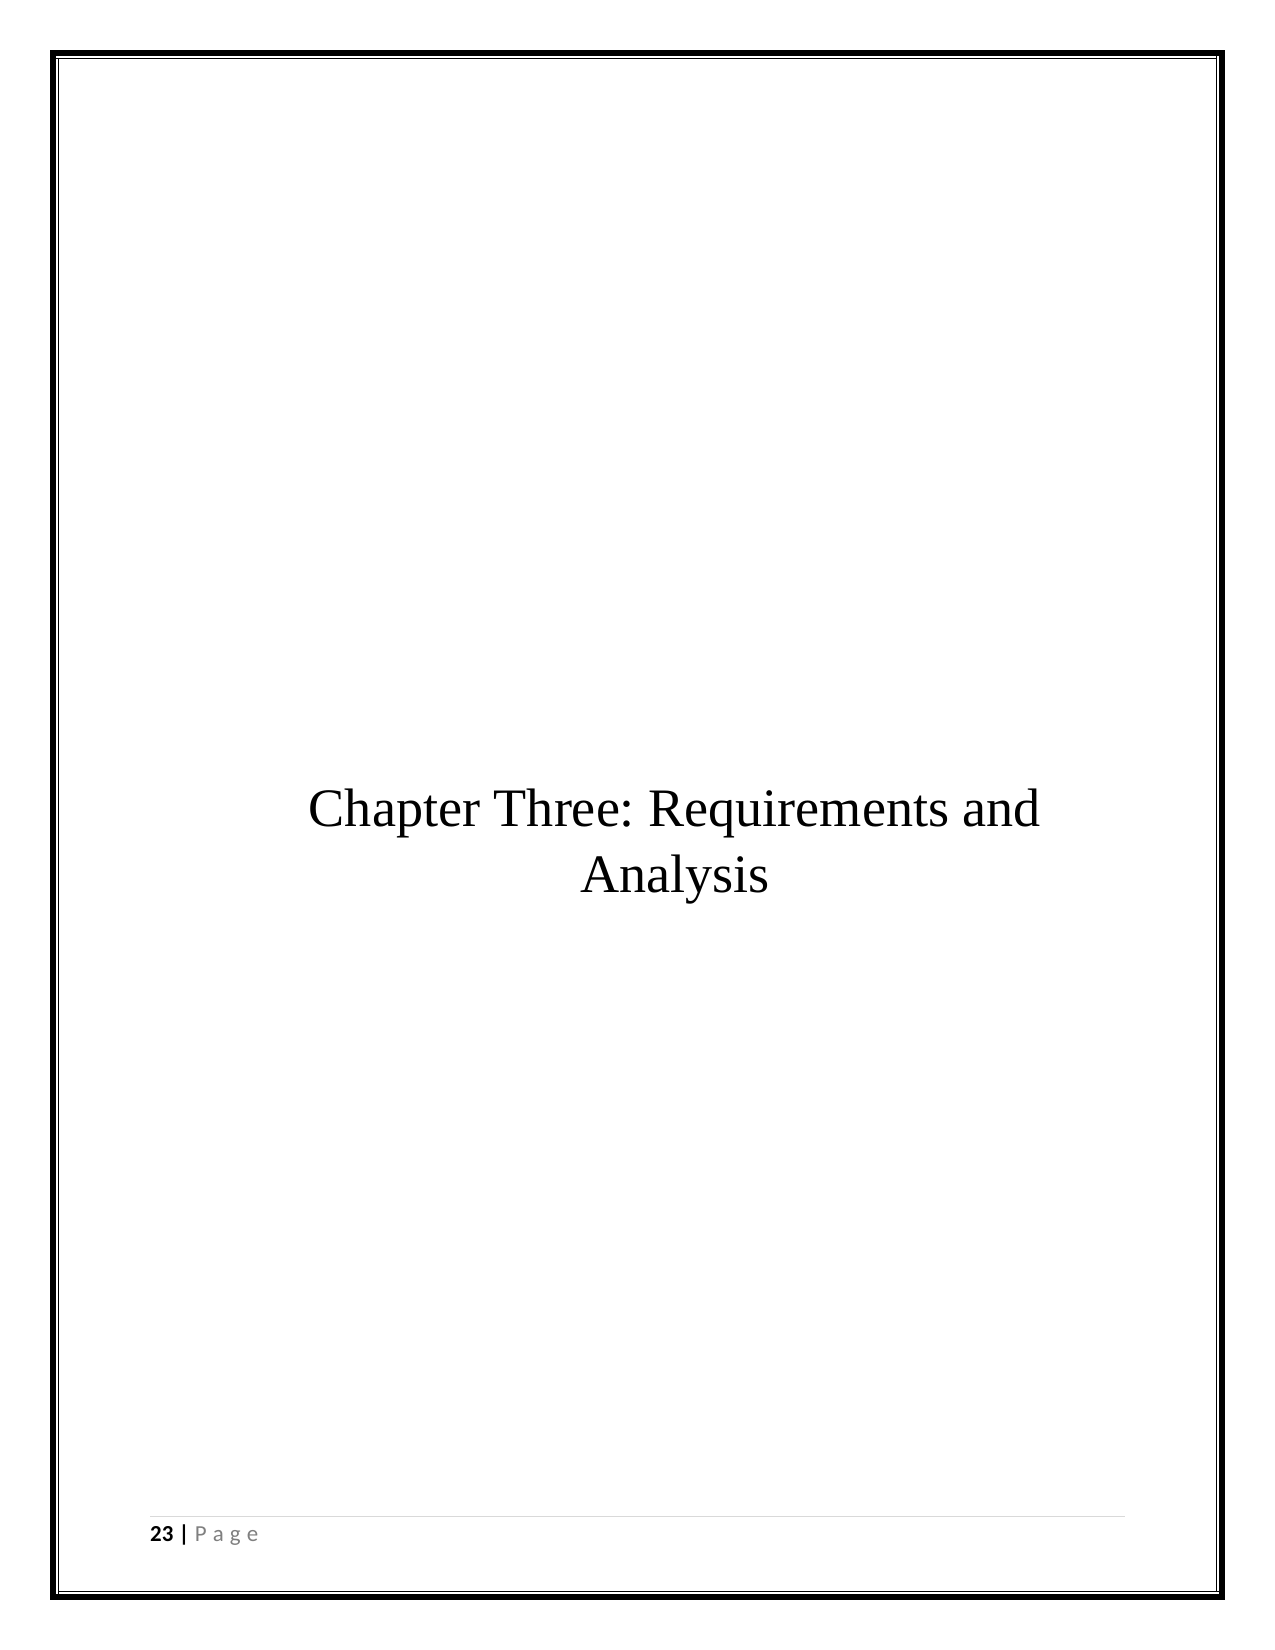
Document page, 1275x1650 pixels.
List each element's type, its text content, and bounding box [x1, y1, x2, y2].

subtitle Chapter Three: Requirements and Analysis [225, 776, 1125, 904]
